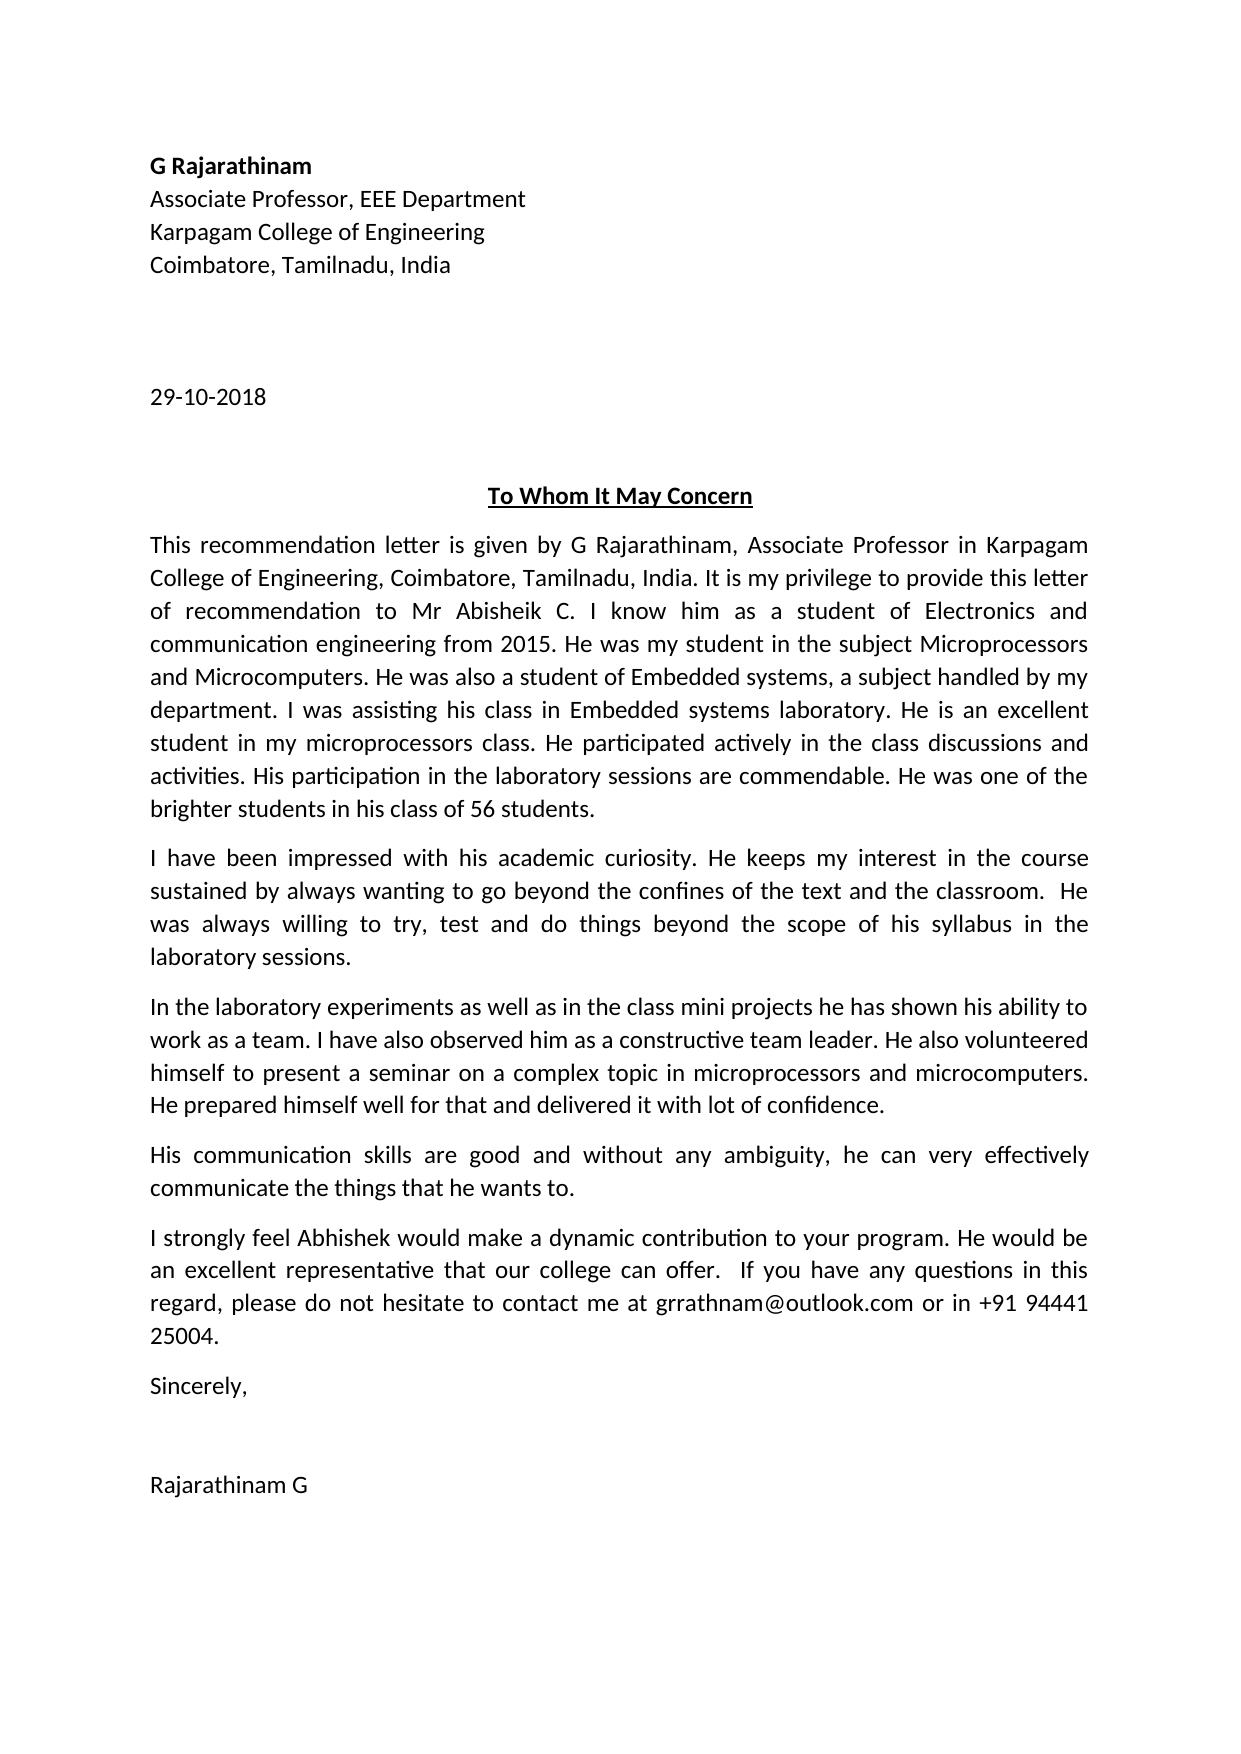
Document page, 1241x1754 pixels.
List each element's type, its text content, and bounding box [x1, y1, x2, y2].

text G Rajarathinam [150, 150, 1090, 181]
text This recommendation letter is given by G Rajarathinam, Associate Professor in Karpagam College of Engineering, Coimbatore, Tamilnadu, India. It is my privilege to provide this letter of recommendation to Mr Abisheik C. I know him as a student of Electronics and communication engineering from 2015. He was my student in the subject Microprocessors and Microcomputers. He was also a student of Embedded systems, a subject handled by my department. I was assisting his class in Embedded systems laboratory. He is an excellent student in my microprocessors class. He participated actively in the class discussions and activities. His participation in the laboratory sessions are commendable. He was one of the brighter students in his class of 56 students. [150, 529, 1090, 823]
text His communication skills are good and without any ambiguity, he can very effectively communicate the things that he wants to. [150, 1139, 1090, 1203]
text I have been impressed with his academic curiosity. He keeps my interest in the course sustained by always wanting to go beyond the confines of the text and the classroom. He was always willing to try, test and do things beyond the scope of his syllabus in the laboratory sessions. [150, 842, 1090, 972]
text Coimbatore, Tamilnadu, India [150, 249, 1090, 279]
text Karpagam College of Engineering [150, 216, 1090, 246]
text I strongly feel Abhishek would make a dynamic contribution to your program. He would be an excellent representative that our college can offer. If you have any questions in this regard, please do not hesitate to contact me at grrathnam@outlook.com or in +91 94441 25004. [150, 1222, 1090, 1351]
text Associate Professor, EEE Department [150, 183, 1090, 213]
text To Whom It May Concern [150, 480, 1090, 511]
text In the laboratory experiments as well as in the class mini projects he has shown his ability to work as a team. I have also observed him as a constructive team leader. He also volunteered himself to present a seminar on a complex topic in microprocessors and microcomputers. He prepared himself well for that and delivered it with lot of confidence. [150, 991, 1090, 1120]
text 29-10-2018 [150, 381, 1090, 411]
text Rajarathinam G [150, 1469, 1090, 1500]
text Sincerely, [150, 1370, 1090, 1401]
